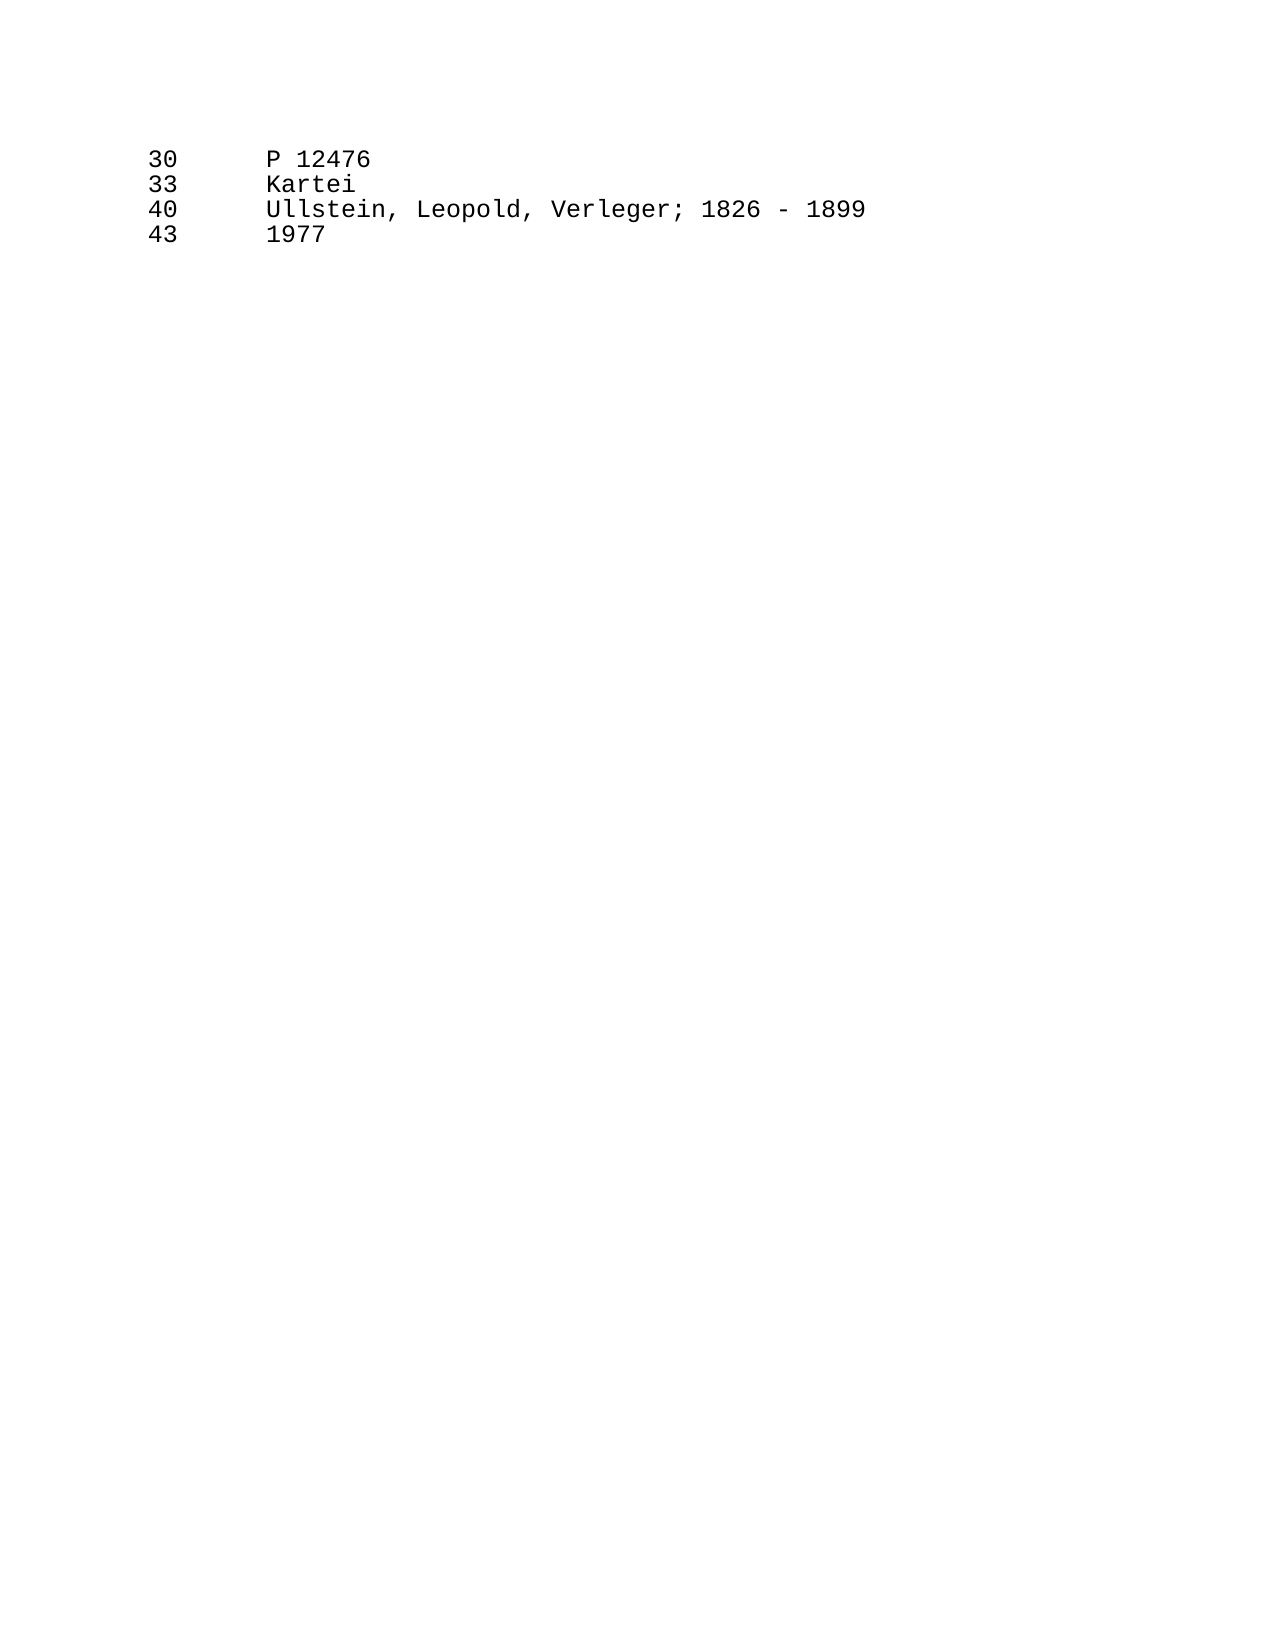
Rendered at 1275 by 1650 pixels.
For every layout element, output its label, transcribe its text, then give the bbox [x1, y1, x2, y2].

text 43 1977 [148, 223, 1127, 248]
text 33 Kartei [148, 173, 1127, 198]
text 40 p[1{Ullstein}, 2{Leopold}, 5{Verleger}; 7{1826 - 1899}]p [148, 198, 1127, 223]
text 30 P 12476 [148, 148, 1127, 173]
